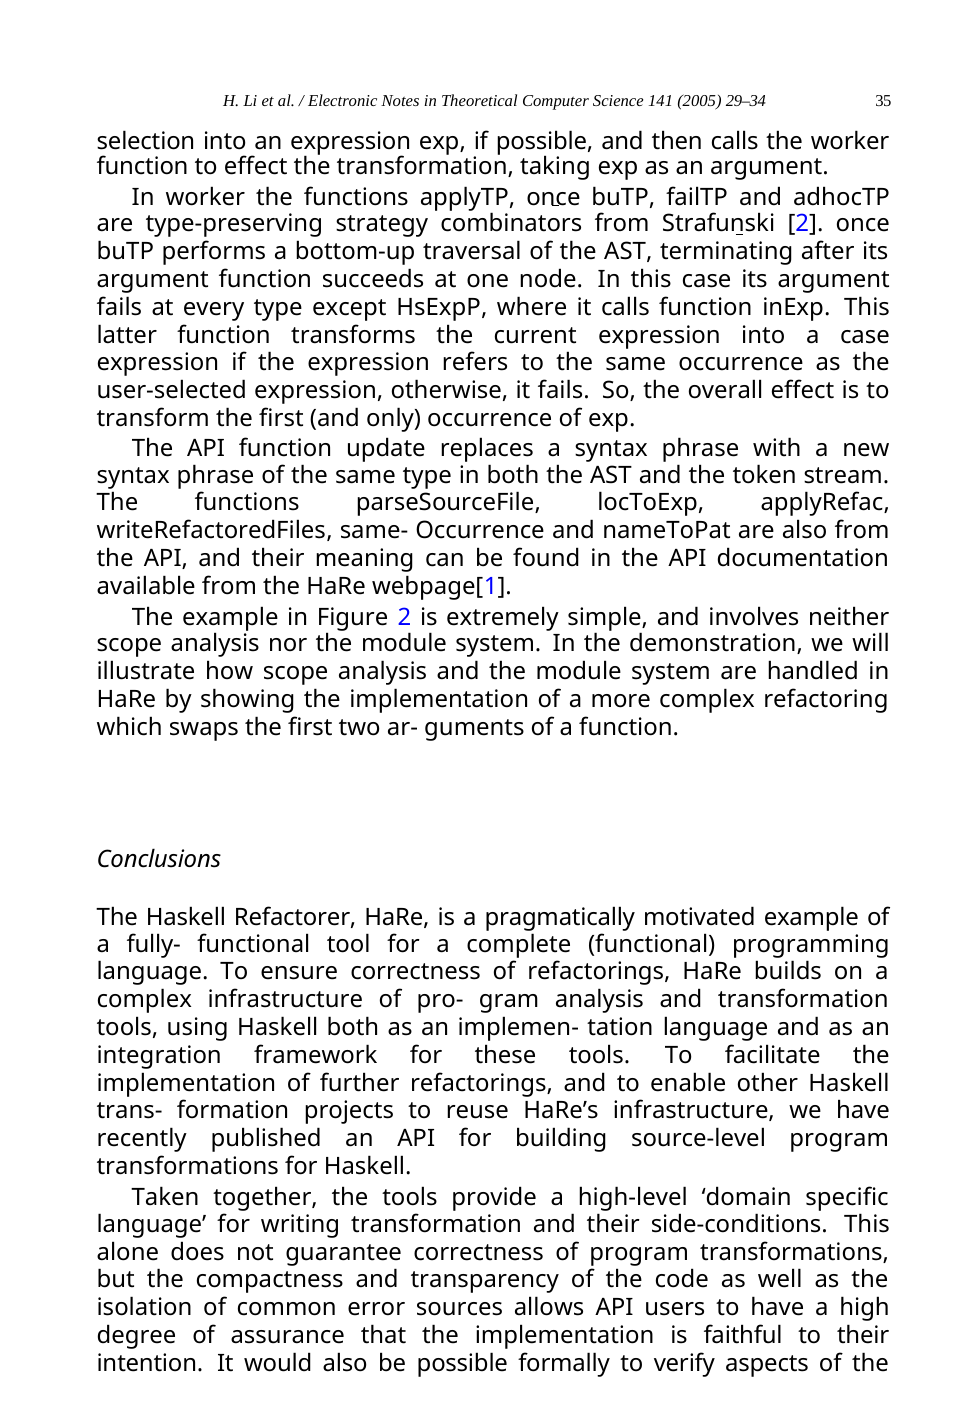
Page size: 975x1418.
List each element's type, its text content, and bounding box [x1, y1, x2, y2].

text The Haskell Refactorer, HaRe, is a pragmatically motivated example of a fully- functional tool for a complete (functional) programming language. To ensure correctness of refactorings, HaRe builds on a complex infrastructure of pro- gram analysis and transformation tools, using Haskell both as an implemen- tation language and as an integration framework for these tools. To facilitate the implementation of further refactorings, and to enable other Haskell trans- formation projects to reuse HaRe’s infrastructure, we have recently published an API for building source-level program transformations for Haskell. [96, 903, 890, 1181]
text In worker the functions applyTP, once buTP, failTP and adhocTP are type-preserving strategy combinators from Strafunski [2]. once buTP performs a bottom-up traversal of the AST, terminating after its argument function succeeds at one node. In this case its argument fails at every type except HsExpP, where it calls function inExp. This latter function transforms the current expression into a case expression if the expression refers to the same occurrence as the user-selected expression, otherwise, it fails. So, the overall effect is to transform the first (and only) occurrence of exp. [96, 183, 890, 433]
text Conclusions [96, 842, 904, 874]
text The example in Figure 2 is extremely simple, and involves neither scope analysis nor the module system. In the demonstration, we will illustrate how scope analysis and the module system are handled in HaRe by showing the implementation of a more complex refactoring which swaps the first two ar- guments of a function. [96, 603, 890, 742]
text selection into an expression exp, if possible, and then calls the worker function to effect the transformation, taking exp as an argument. [96, 127, 890, 182]
text The API function update replaces a syntax phrase with a new syntax phrase of the same type in both the AST and the token stream. The functions parseSourceFile, locToExp, applyRefac, writeRefactoredFiles, same- Occurrence and nameToPat are also from the API, and their meaning can be found in the API documentation available from the HaRe webpage[1]. [96, 434, 890, 601]
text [96, 1183, 890, 1378]
